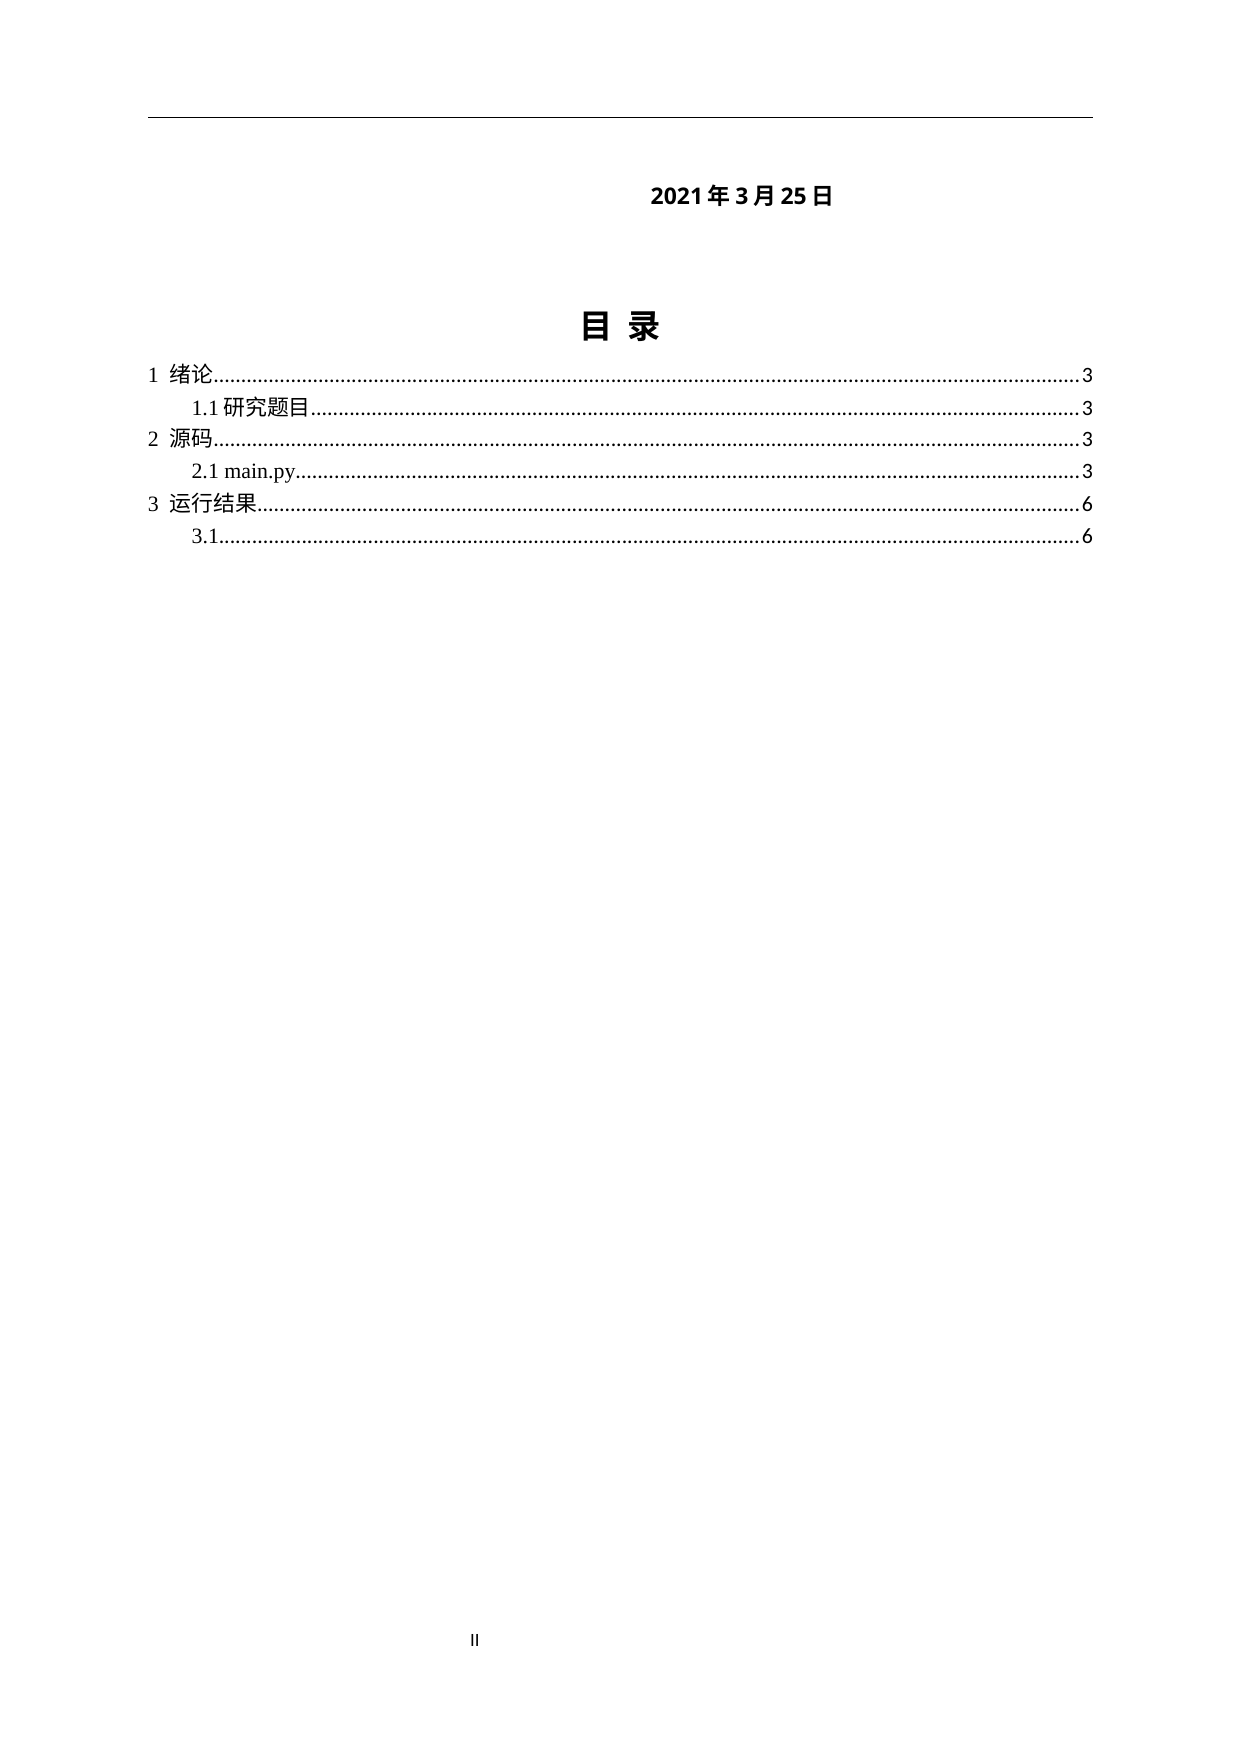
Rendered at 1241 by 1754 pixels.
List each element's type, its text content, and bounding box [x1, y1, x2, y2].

text 1.1研究题目 3 [191, 389, 1093, 422]
text 2021年3月25日 [148, 162, 1078, 227]
text 2 源码 3 [148, 422, 1093, 454]
text 2.1 main.py 3 [191, 454, 1093, 487]
text 目 录 [148, 292, 1093, 357]
text 1 绪论 3 [148, 357, 1093, 389]
text 3 运行结果 6 [148, 487, 1093, 519]
text 3.1 6 [191, 519, 1093, 552]
